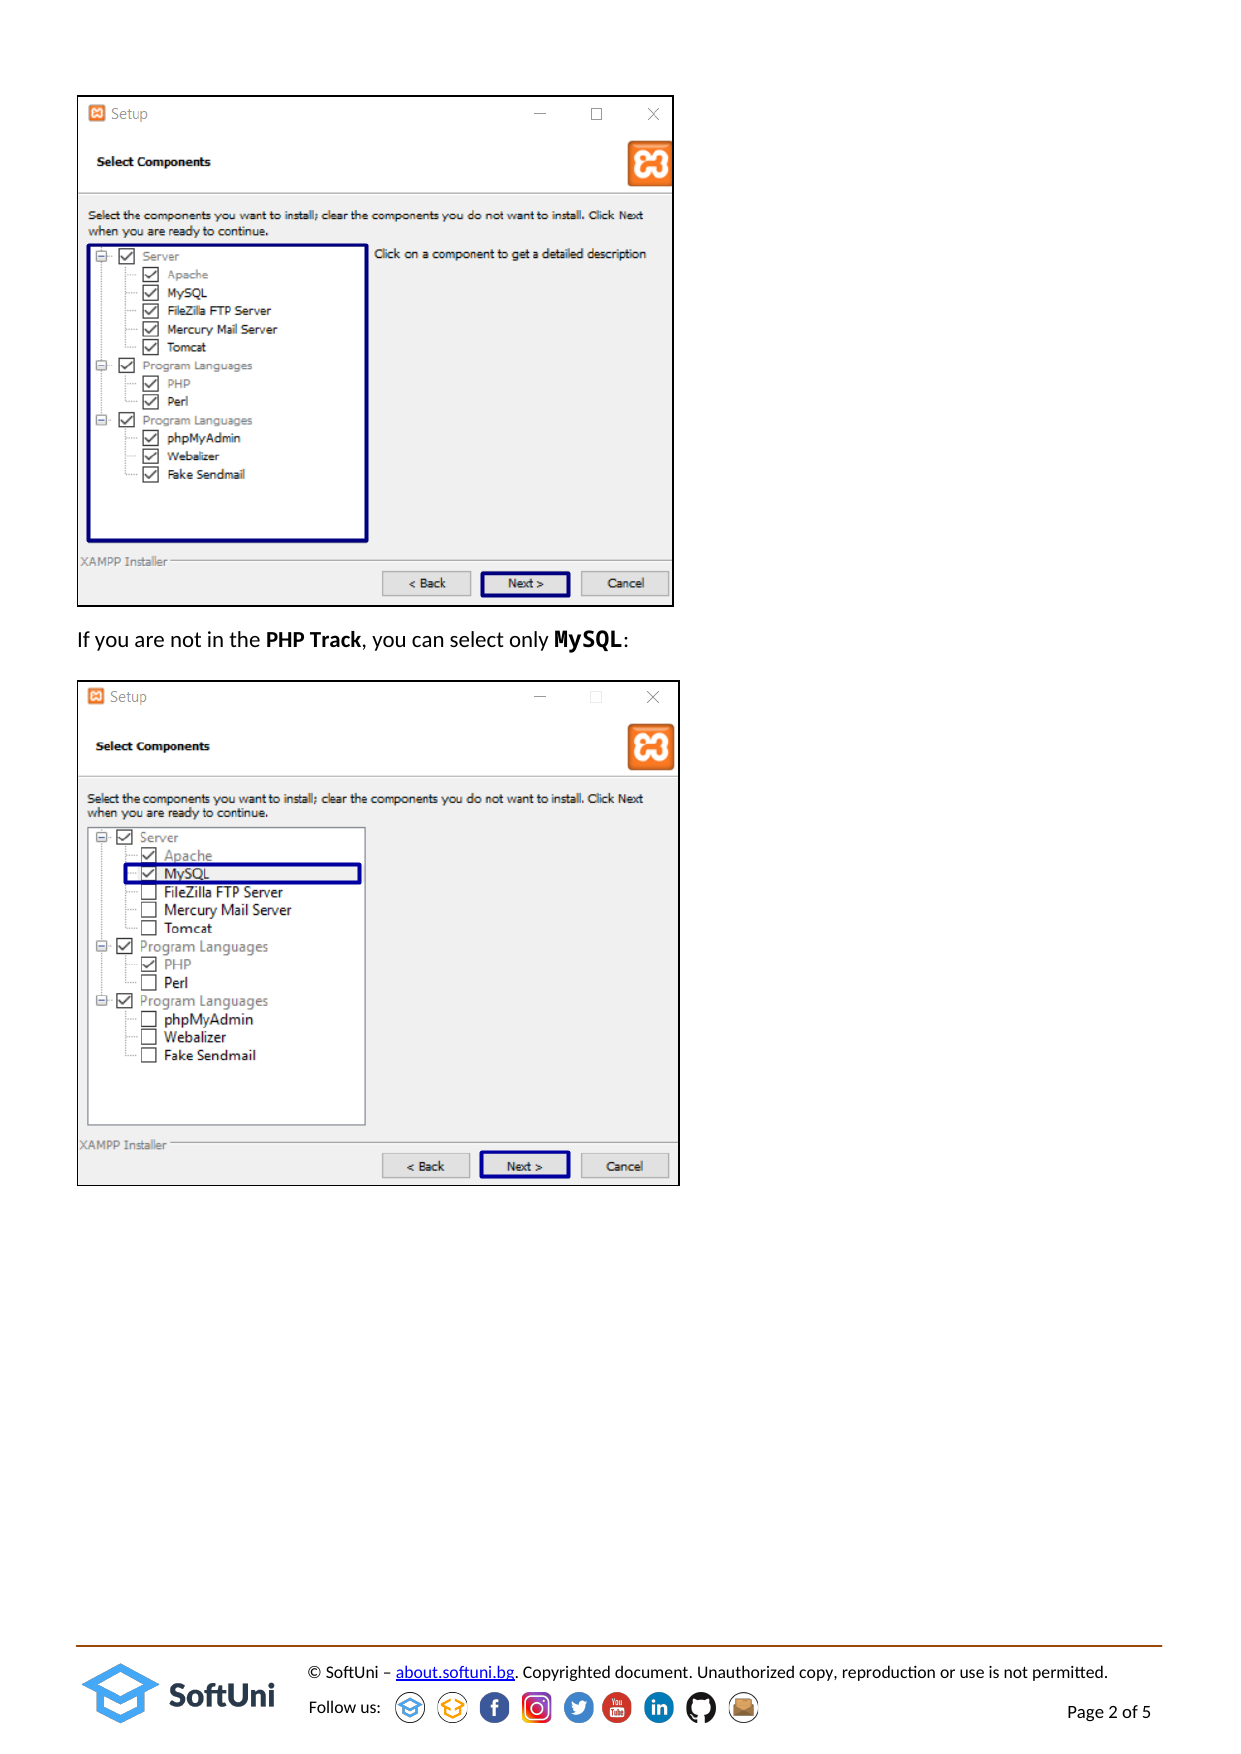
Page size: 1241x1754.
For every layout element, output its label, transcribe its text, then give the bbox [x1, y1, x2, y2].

picture [686, 1692, 716, 1723]
picture [602, 1692, 632, 1723]
picture [665, 1714, 674, 1723]
picture [564, 1692, 594, 1723]
text If you are not in the PHP Track, you can select only MySQL: [77, 623, 1163, 654]
picture [522, 1692, 552, 1723]
picture [665, 1692, 674, 1701]
picture [728, 1692, 759, 1723]
picture [644, 1714, 653, 1723]
picture [644, 1692, 653, 1701]
picture [78, 97, 672, 605]
picture [75, 1658, 281, 1729]
picture [395, 1692, 425, 1723]
picture [479, 1692, 510, 1723]
picture [78, 682, 678, 1185]
picture [437, 1692, 468, 1723]
picture [658, 1705, 667, 1714]
